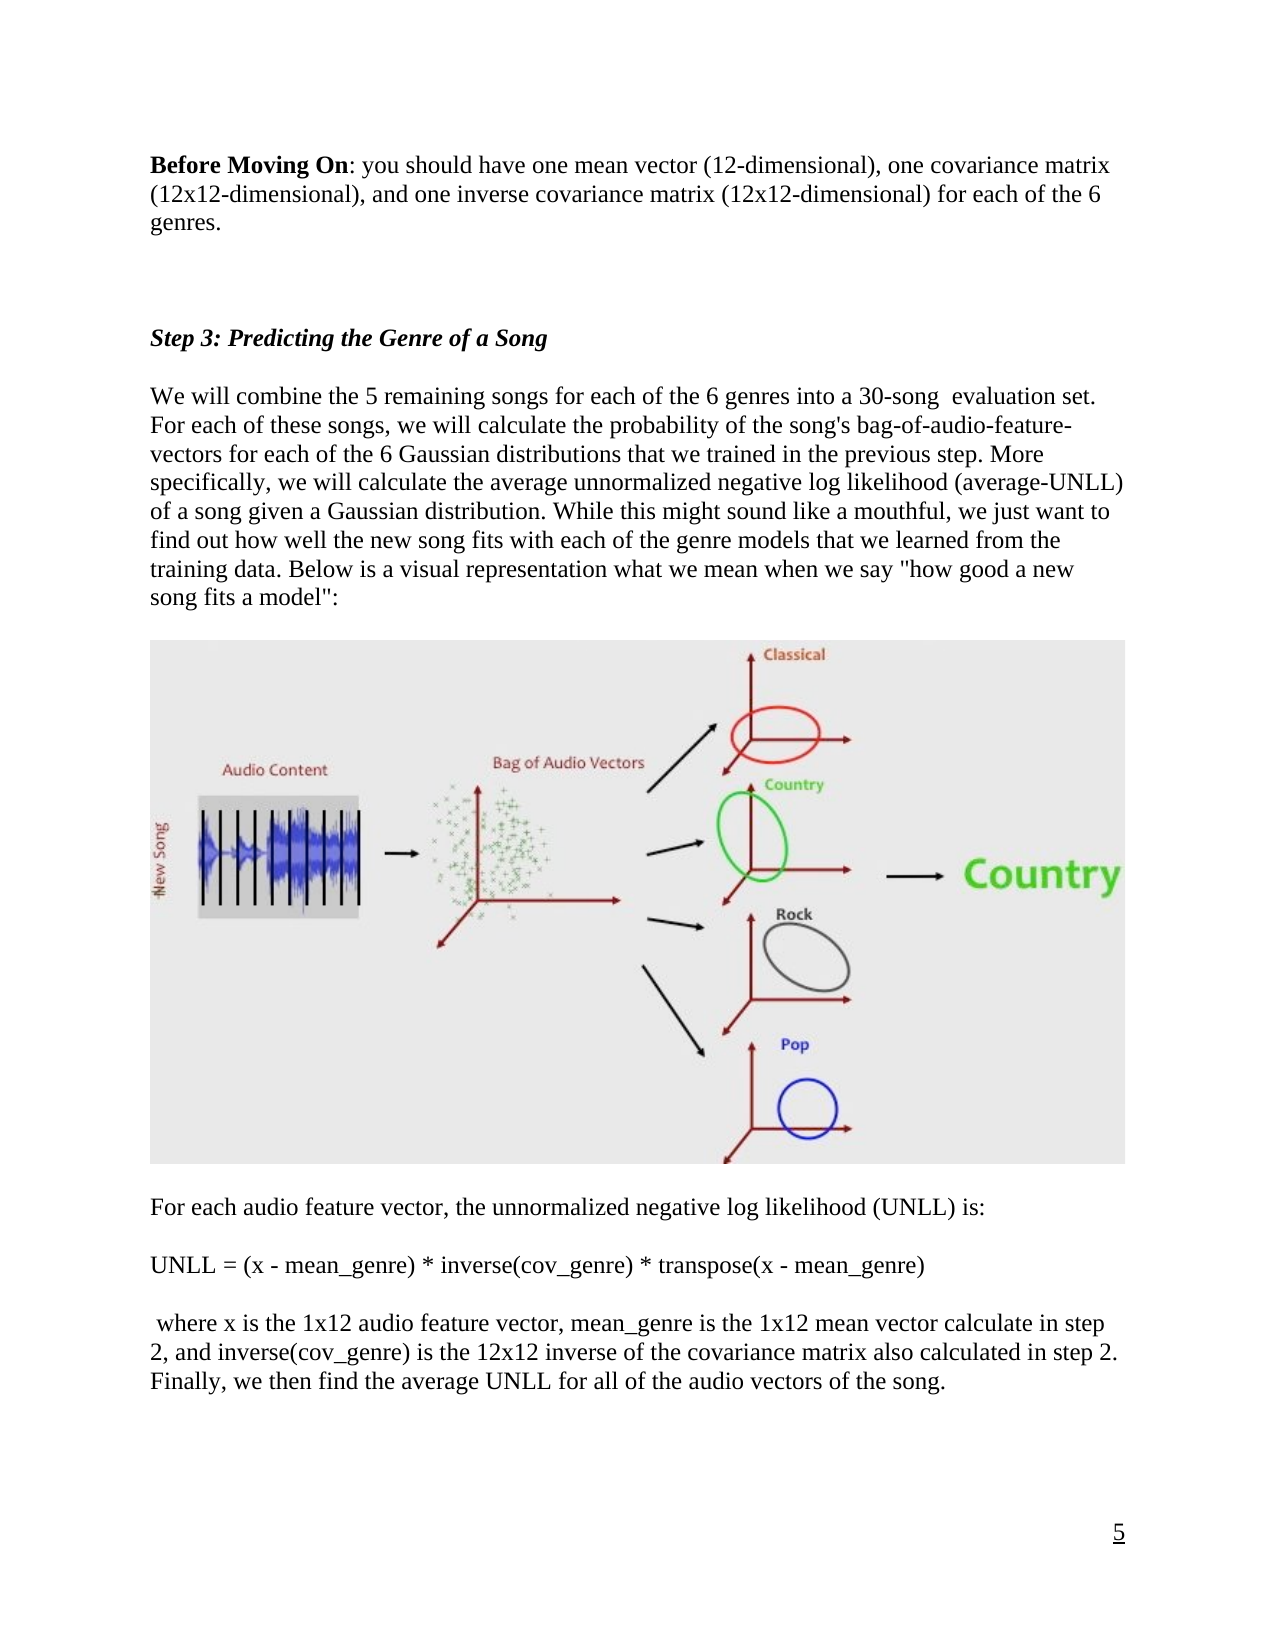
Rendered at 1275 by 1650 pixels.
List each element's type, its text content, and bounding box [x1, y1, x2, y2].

text Step 3: Predicting the Genre of a Song [150, 323, 1125, 352]
text We will combine the 5 remaining songs for each of the 6 genres into a 30-song evaluation set. For each of these songs, we will calculate the probability of the song's bag-of-audio-feature-vectors for each of the 6 Gaussian distributions that we trained in the previous step. More specifically, we will calculate the average unnormalized negative log likelihood (average-UNLL) of a song given a Gaussian distribution. While this might sound like a mouthful, we just want to find out how well the new song fits with each of the genre models that we learned from the training data. Below is a visual representation what we mean when we say "how good a new song fits a model": [150, 381, 1125, 611]
text Before Moving On: you should have one mean vector (12-dimensional), one covariance matrix (12x12-dimensional), and one inverse covariance matrix (12x12-dimensional) for each of the 6 genres. [150, 150, 1125, 236]
text where x is the 1x12 audio feature vector, mean_genre is the 1x12 mean vector calculate in step 2, and inverse(cov_genre) is the 12x12 inverse of the covariance matrix also calculated in step 2. Finally, we then find the average UNLL for all of the audio vectors of the song. [150, 1308, 1125, 1394]
picture [150, 640, 1125, 1164]
text UNLL = (x - mean_genre) * inverse(cov_genre) * transpose(x - mean_genre) [150, 1250, 1125, 1279]
text For each audio feature vector, the unnormalized negative log likelihood (UNLL) is: [150, 1192, 1125, 1221]
